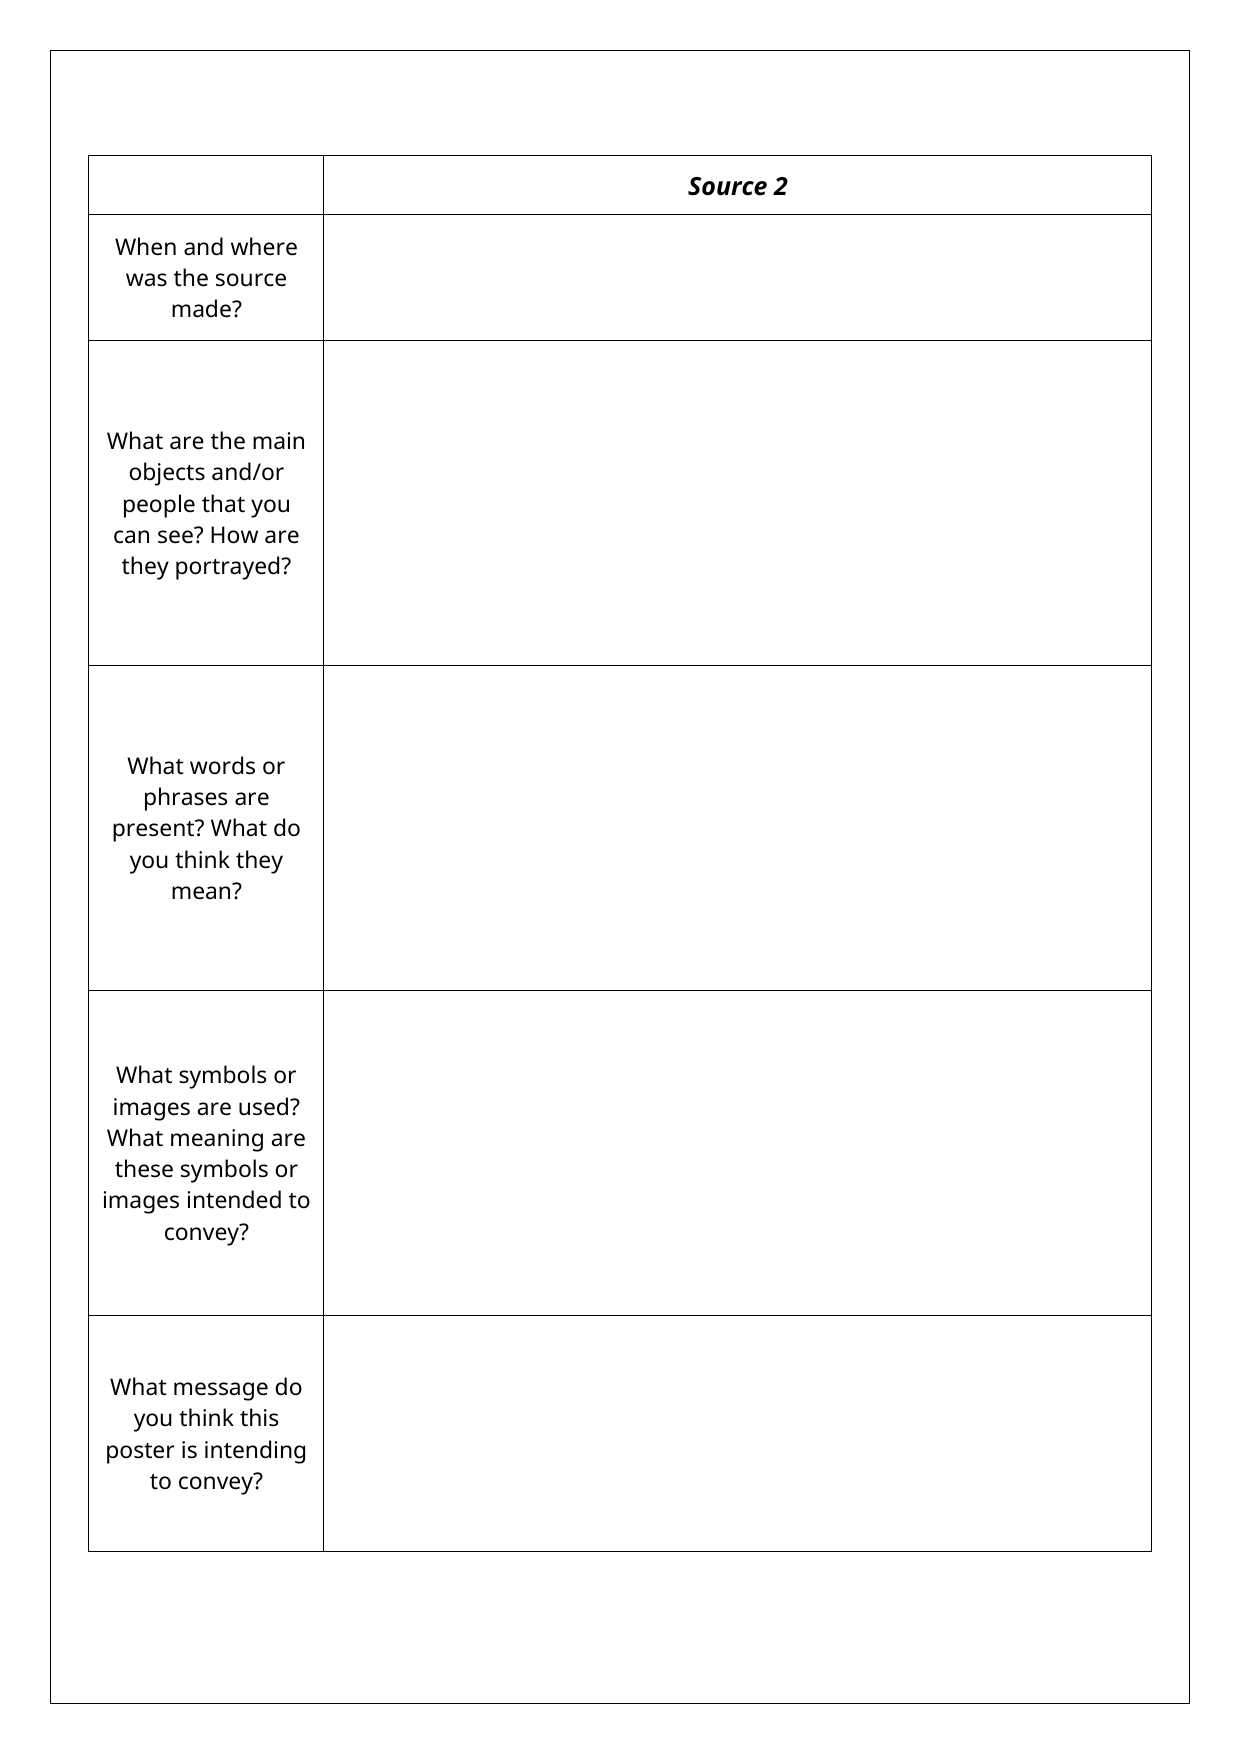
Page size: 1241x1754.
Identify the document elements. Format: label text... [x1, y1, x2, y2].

table_cell What symbols or images are used? What meaning are these symbols or images intended to convey? [89, 991, 323, 1315]
table_cell [324, 341, 1151, 665]
table_cell [324, 215, 1151, 340]
table_header Source 2 [324, 156, 1151, 214]
table_cell What are the main objects and/or people that you can see? How are they portrayed? [89, 341, 323, 665]
table_cell [324, 991, 1151, 1315]
table_cell When and where was the source made? [89, 215, 323, 340]
table_cell [324, 666, 1151, 990]
table_cell What words or phrases are present? What do you think they mean? [89, 666, 323, 990]
table_cell [324, 1316, 1151, 1551]
table_header [89, 156, 323, 214]
table_cell What message do you think this poster is intending to convey? [89, 1316, 323, 1551]
